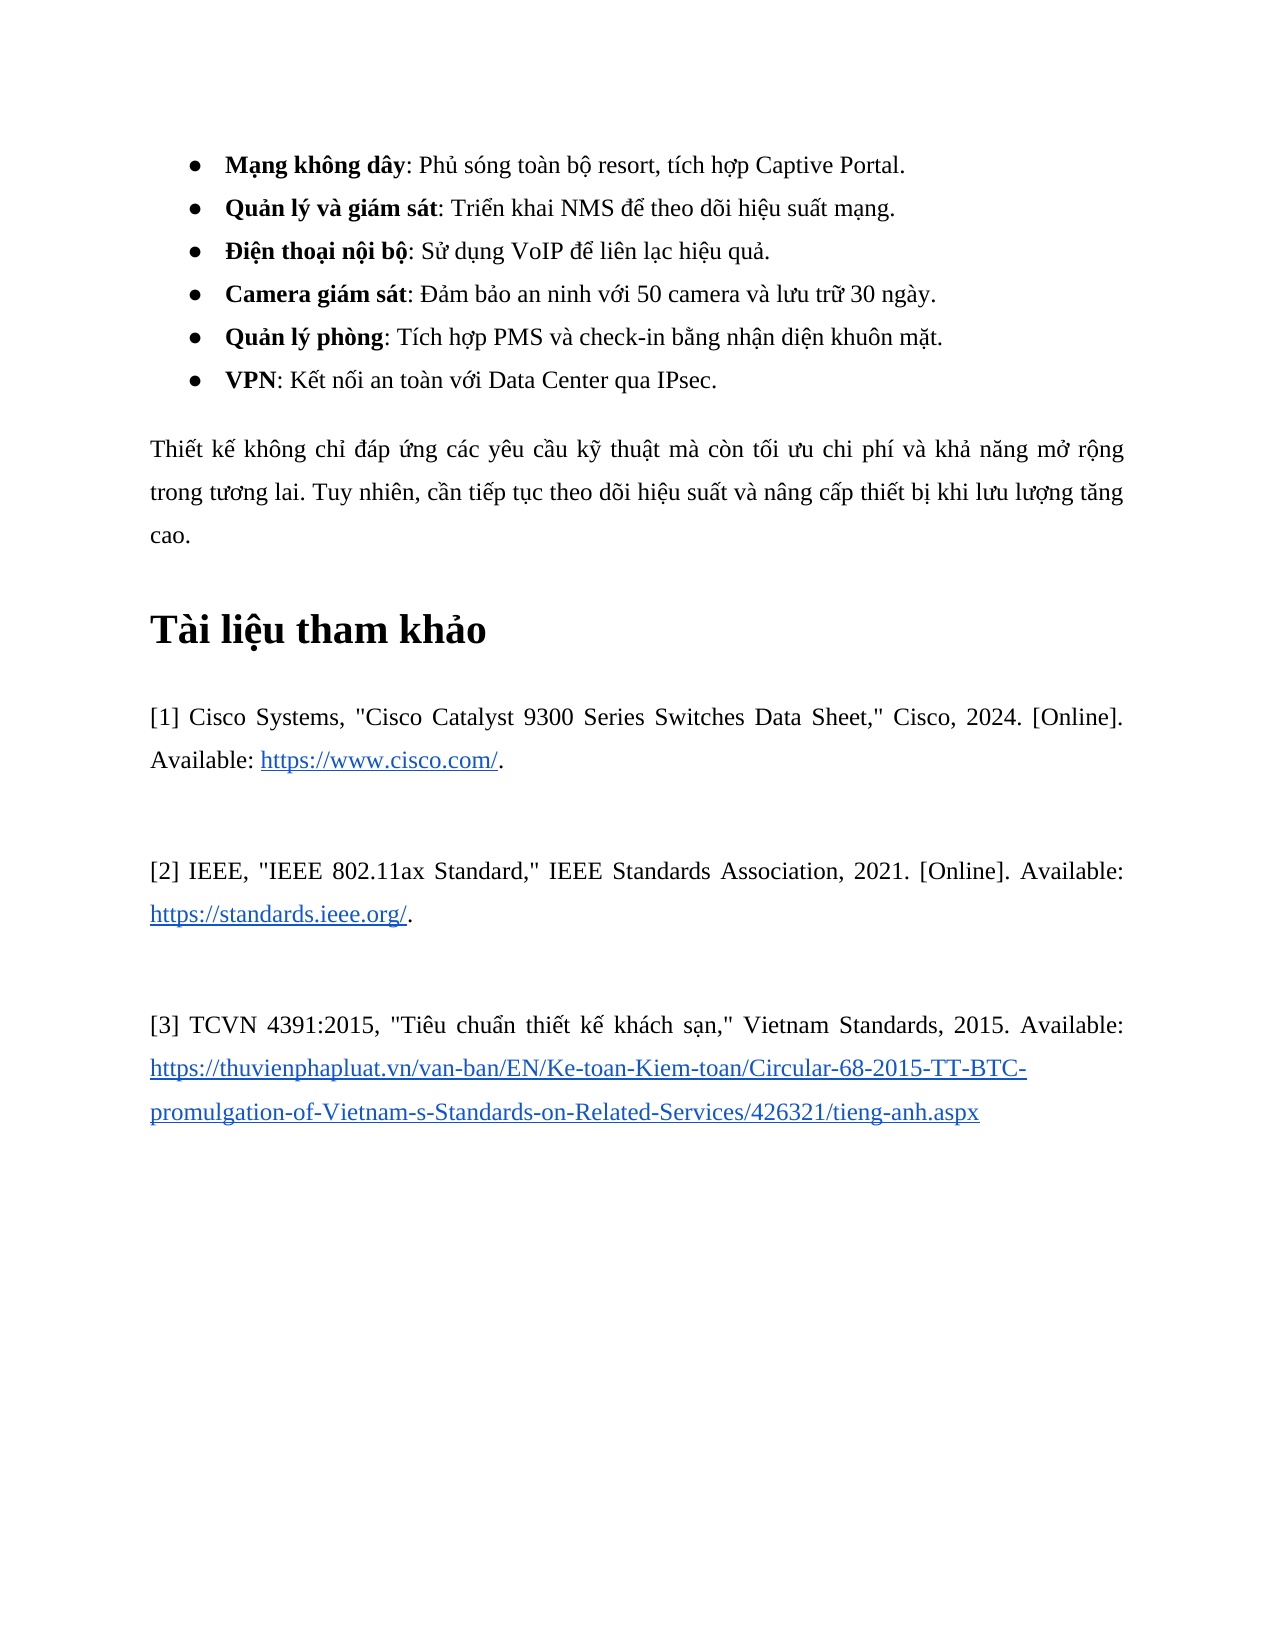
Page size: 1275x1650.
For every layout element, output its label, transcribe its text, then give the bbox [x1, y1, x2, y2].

text [2] IEEE, "IEEE 802.11ax Standard," IEEE Standards Association, 2021. [Online]. Available: https://standards.ieee.org/. [150, 813, 1125, 928]
text [3] TCVN 4391:2015, "Tiêu chuẩn thiết kế khách sạn," Vietnam Standards, 2015. Available: https://thuvienphapluat.vn/van-ban/EN/Ke-toan-Kiem-toan/Circular-68-2015-TT-BTC-promulgation-of-Vietnam-s-Standards-on-Related-Services/426321/tieng-anh.aspx [150, 967, 1125, 1125]
list Mạng không dây: Phủ sóng toàn bộ resort, tích hợp Captive Portal. [187, 150, 1125, 179]
list Quản lý và giám sát: Triển khai NMS để theo dõi hiệu suất mạng. [187, 193, 1125, 222]
list Camera giám sát: Đảm bảo an ninh với 50 camera và lưu trữ 30 ngày. [187, 279, 1125, 308]
subtitle Tài liệu tham khảo [150, 605, 1125, 653]
list Quản lý phòng: Tích hợp PMS và check-in bằng nhận diện khuôn mặt. [187, 322, 1125, 351]
text Thiết kế không chỉ đáp ứng các yêu cầu kỹ thuật mà còn tối ưu chi phí và khả năng mở rộng trong tương lai. Tuy nhiên, cần tiếp tục theo dõi hiệu suất và nâng cấp thiết bị khi lưu lượng tăng cao. [150, 434, 1125, 549]
list VPN: Kết nối an toàn với Data Center qua IPsec. [187, 366, 1125, 394]
text [1] Cisco Systems, "Cisco Catalyst 9300 Series Switches Data Sheet," Cisco, 2024. [Online]. Available: https://www.cisco.com/. [150, 702, 1125, 773]
list Điện thoại nội bộ: Sử dụng VoIP để liên lạc hiệu quả. [187, 236, 1125, 265]
